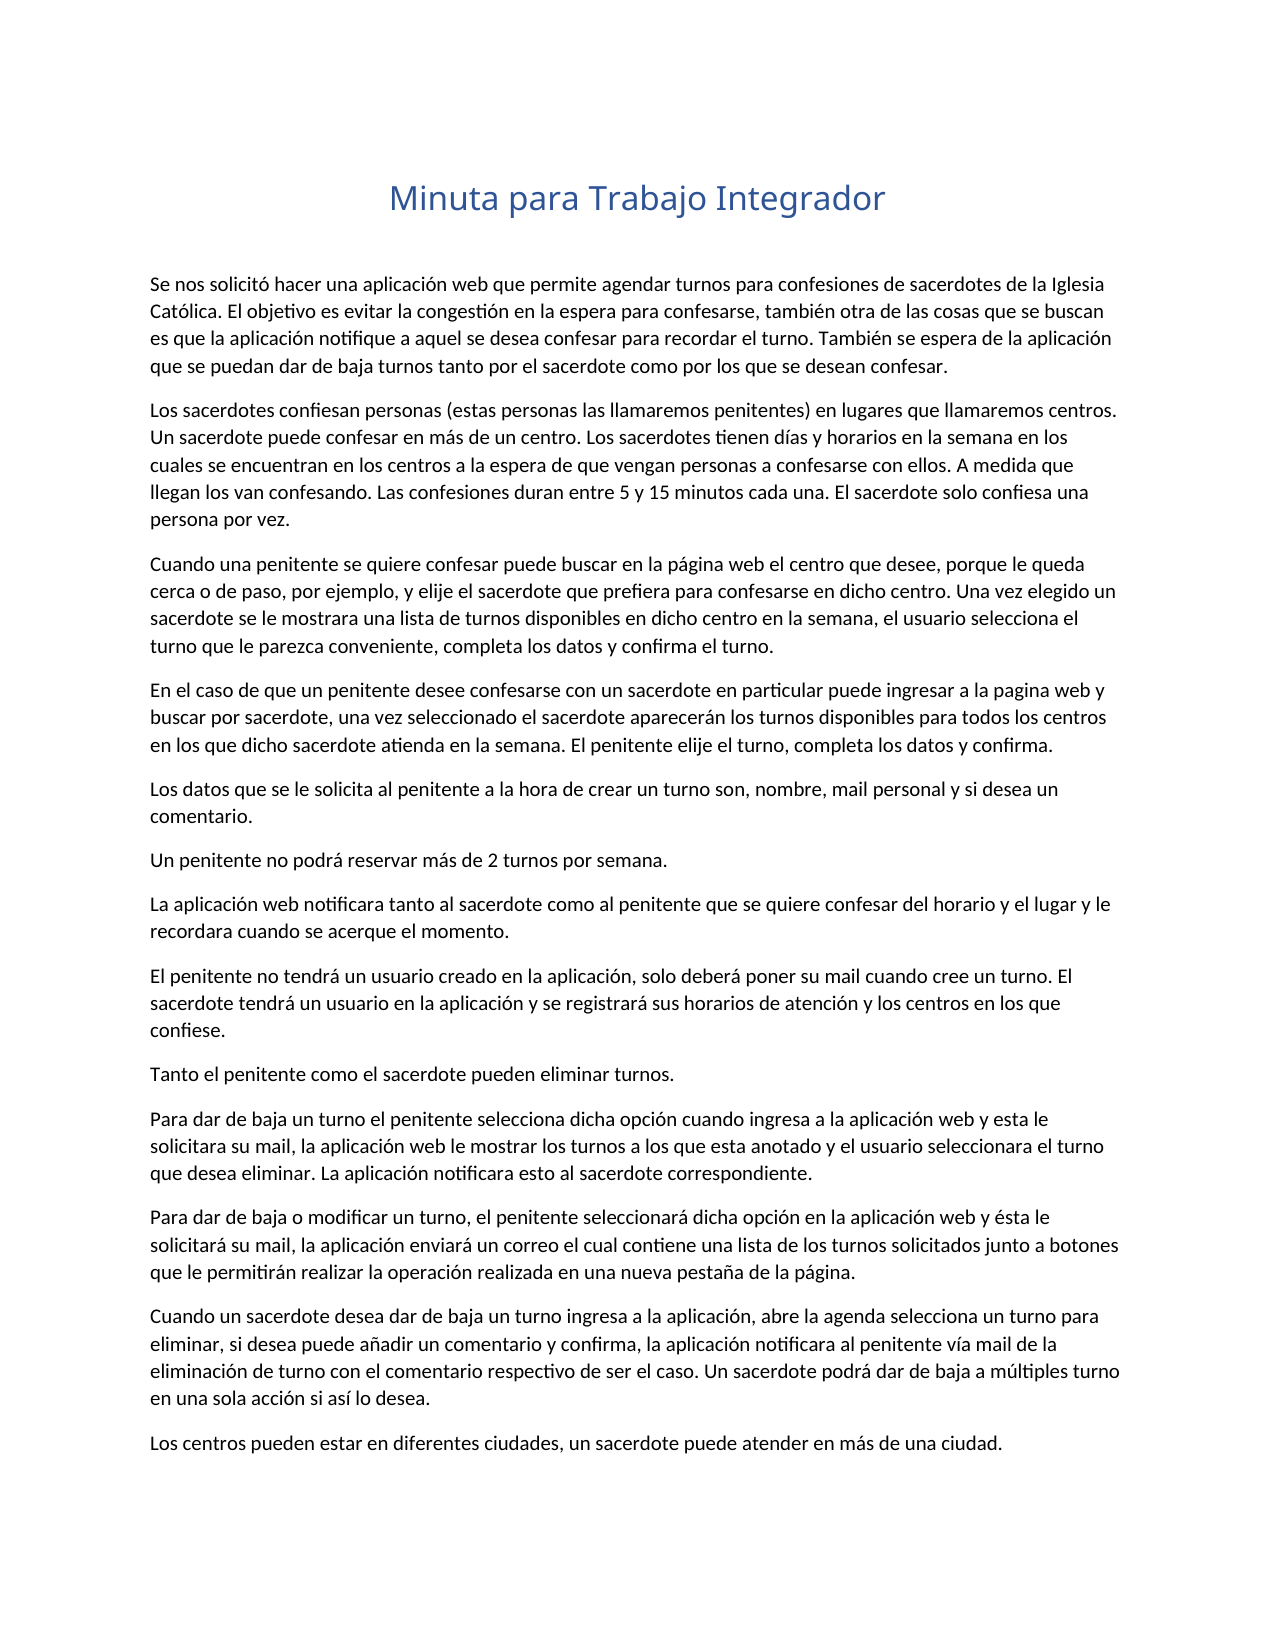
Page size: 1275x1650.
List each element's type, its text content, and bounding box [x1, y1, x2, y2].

text Cuando una penitente se quiere confesar puede buscar en la página web el centro que desee, porque le queda cerca o de paso, por ejemplo, y elije el sacerdote que prefiera para confesarse en dicho centro. Una vez elegido un sacerdote se le mostrara una lista de turnos disponibles en dicho centro en la semana, el usuario selecciona el turno que le parezca conveniente, completa los datos y confirma el turno. [150, 551, 1125, 658]
text Los sacerdotes confiesan personas (estas personas las llamaremos penitentes) en lugares que llamaremos centros. Un sacerdote puede confesar en más de un centro. Los sacerdotes tienen días y horarios en la semana en los cuales se encuentran en los centros a la espera de que vengan personas a confesarse con ellos. A medida que llegan los van confesando. Las confesiones duran entre 5 y 15 minutos cada una. El sacerdote solo confiesa una persona por vez. [150, 397, 1125, 532]
text Para dar de baja o modificar un turno, el penitente seleccionará dicha opción en la aplicación web y ésta le solicitará su mail, la aplicación enviará un correo el cual contiene una lista de los turnos solicitados junto a botones que le permitirán realizar la operación realizada en una nueva pestaña de la página. [150, 1204, 1125, 1285]
text En el caso de que un penitente desee confesarse con un sacerdote en particular puede ingresar a la pagina web y buscar por sacerdote, una vez seleccionado el sacerdote aparecerán los turnos disponibles para todos los centros en los que dicho sacerdote atienda en la semana. El penitente elije el turno, completa los datos y confirma. [150, 677, 1125, 757]
text Un penitente no podrá reservar más de 2 turnos por semana. [150, 847, 1125, 873]
text El penitente no tendrá un usuario creado en la aplicación, solo deberá poner su mail cuando cree un turno. El sacerdote tendrá un usuario en la aplicación y se registrará sus horarios de atención y los centros en los que confiese. [150, 963, 1125, 1043]
text Los datos que se le solicita al penitente a la hora de crear un turno son, nombre, mail personal y si desea un comentario. [150, 776, 1125, 829]
text Para dar de baja un turno el penitente selecciona dicha opción cuando ingresa a la aplicación web y esta le solicitara su mail, la aplicación web le mostrar los turnos a los que esta anotado y el usuario seleccionara el turno que desea eliminar. La aplicación notificara esto al sacerdote correspondiente. [150, 1106, 1125, 1186]
text La aplicación web notificara tanto al sacerdote como al penitente que se quiere confesar del horario y el lugar y le recordara cuando se acerque el momento. [150, 891, 1125, 944]
text Cuando un sacerdote desea dar de baja un turno ingresa a la aplicación, abre la agenda selecciona un turno para eliminar, si desea puede añadir un comentario y confirma, la aplicación notificara al penitente vía mail de la eliminación de turno con el comentario respectivo de ser el caso. Un sacerdote podrá dar de baja a múltiples turno en una sola acción si así lo desea. [150, 1303, 1125, 1411]
subtitle Minuta para Trabajo Integrador [150, 175, 1125, 220]
text Se nos solicitó hacer una aplicación web que permite agendar turnos para confesiones de sacerdotes de la Iglesia Católica. El objetivo es evitar la congestión en la espera para confesarse, también otra de las cosas que se buscan es que la aplicación notifique a aquel se desea confesar para recordar el turno. También se espera de la aplicación que se puedan dar de baja turnos tanto por el sacerdote como por los que se desean confesar. [150, 271, 1125, 378]
text Los centros pueden estar en diferentes ciudades, un sacerdote puede atender en más de una ciudad. [150, 1430, 1125, 1455]
text Tanto el penitente como el sacerdote pueden eliminar turnos. [150, 1062, 1125, 1087]
